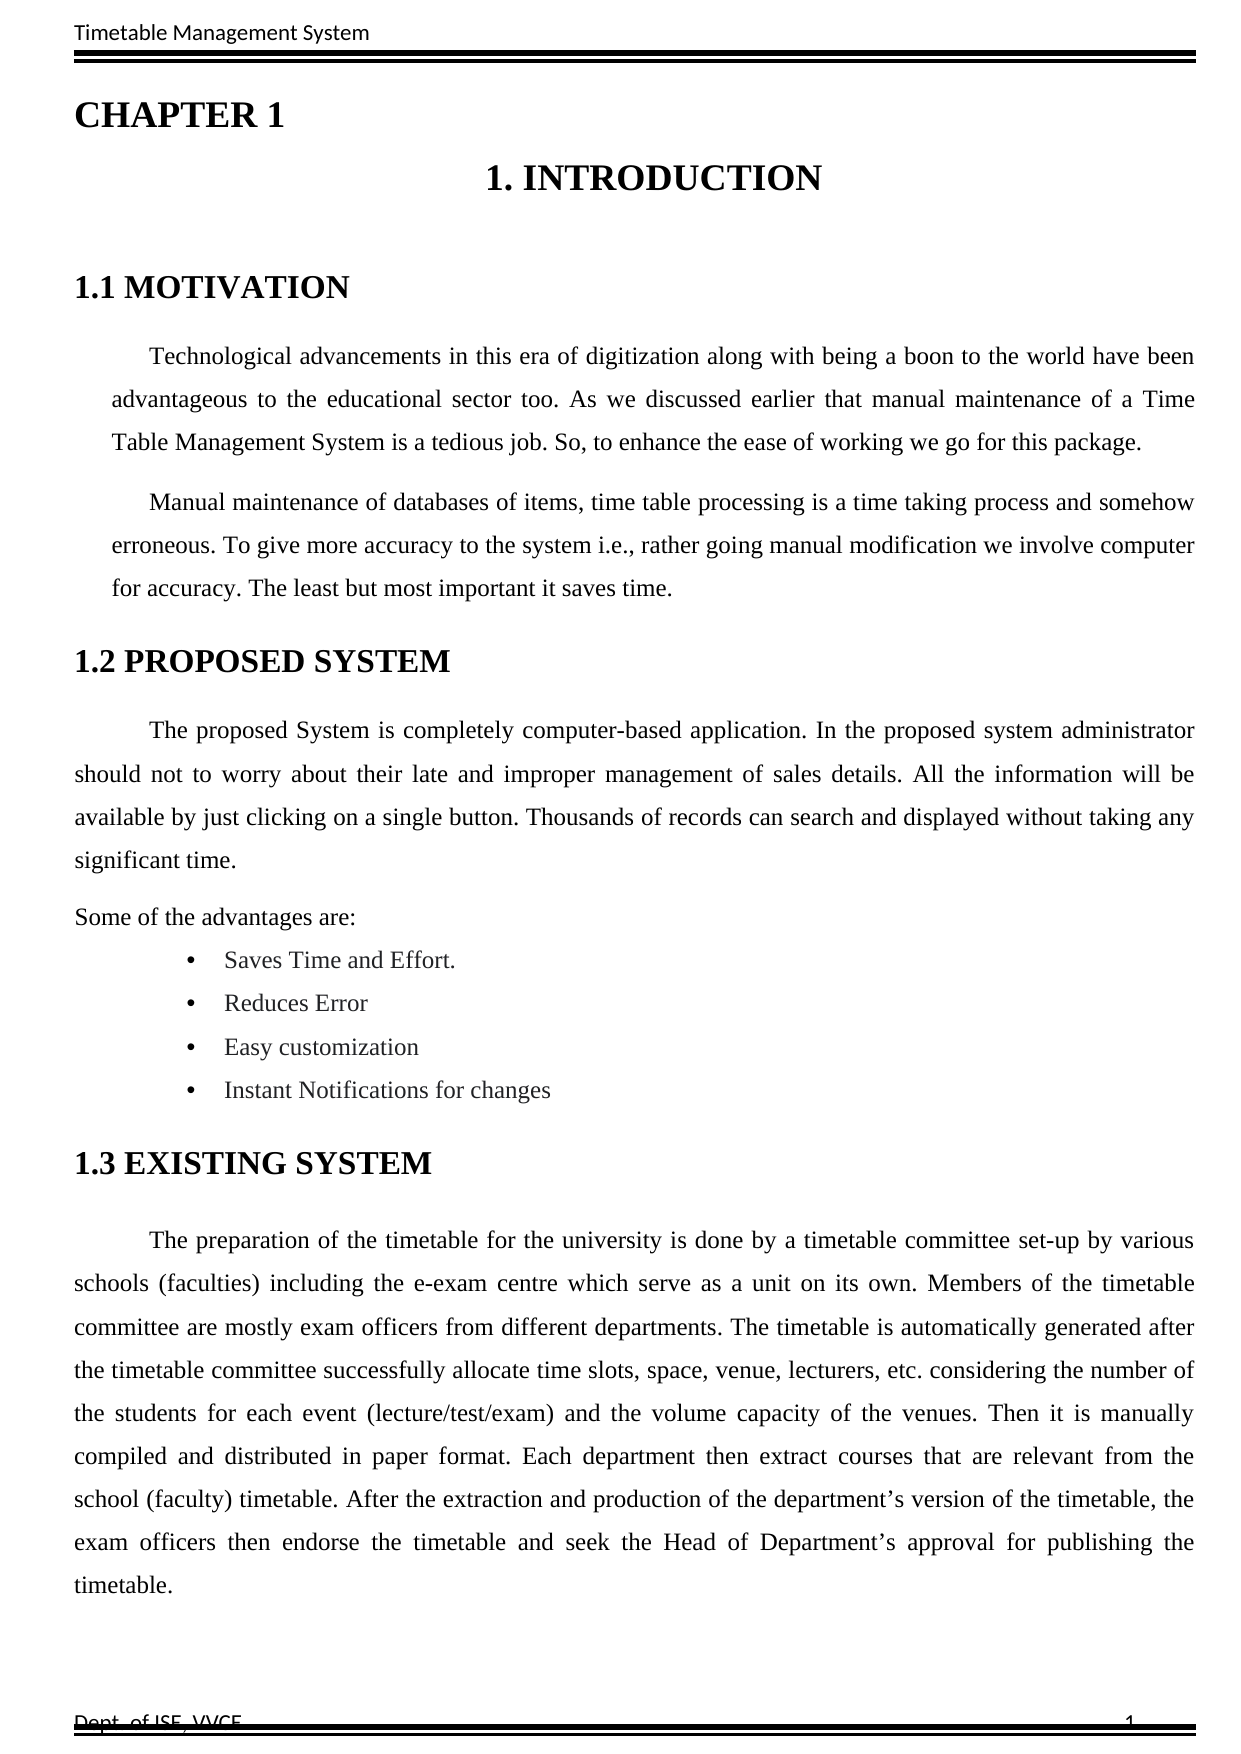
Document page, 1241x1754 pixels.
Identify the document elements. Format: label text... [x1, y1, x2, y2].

list Saves Time and Effort. [186, 945, 1196, 974]
list Instant Notifications for changes [186, 1075, 1196, 1103]
text The preparation of the timetable for the university is done by a timetable committee set-up by various schools (faculties) including the e-exam centre which serve as a unit on its own. Members of the timetable committee are mostly exam officers from different departments. The timetable is automatically generated after the timetable committee successfully allocate time slots, space, venue, lecturers, etc. considering the number of the students for each event (lecture/test/exam) and the volume capacity of the venues. Then it is manually compiled and distributed in paper format. Each department then extract courses that are relevant from the school (faculty) timetable. After the extraction and production of the department’s version of the timetable, the exam officers then endorse the timetable and seek the Head of Department’s approval for publishing the timetable. [74, 1225, 1196, 1599]
text CHAPTER 1 [74, 93, 1196, 136]
text 1.2 PROPOSED SYSTEM [74, 641, 1196, 680]
list Reduces Error [186, 988, 1196, 1017]
list INTRODUCTION [111, 156, 1196, 199]
text Some of the advantages are: [74, 902, 1196, 931]
text The proposed System is completely computer-based application. In the proposed system administrator should not to worry about their late and improper management of sales details. All the information will be available by just clicking on a single button. Thousands of records can search and displayed without taking any significant time. [74, 716, 1196, 874]
text 1.1 MOTIVATION [74, 267, 1196, 305]
text Technological advancements in this era of digitization along with being a boon to the world have been advantageous to the educational sector too. As we discussed earlier that manual maintenance of a Time Table Management System is a tedious job. So, to enhance the ease of working we go for this package. [111, 341, 1196, 456]
list Easy customization [186, 1031, 1196, 1060]
text Manual maintenance of databases of items, time table processing is a time taking process and somehow erroneous. To give more accuracy to the system i.e., rather going manual modification we involve computer for accuracy. The least but most important it saves time. [111, 487, 1196, 602]
text 1.3 EXISTING SYSTEM [74, 1143, 1196, 1181]
